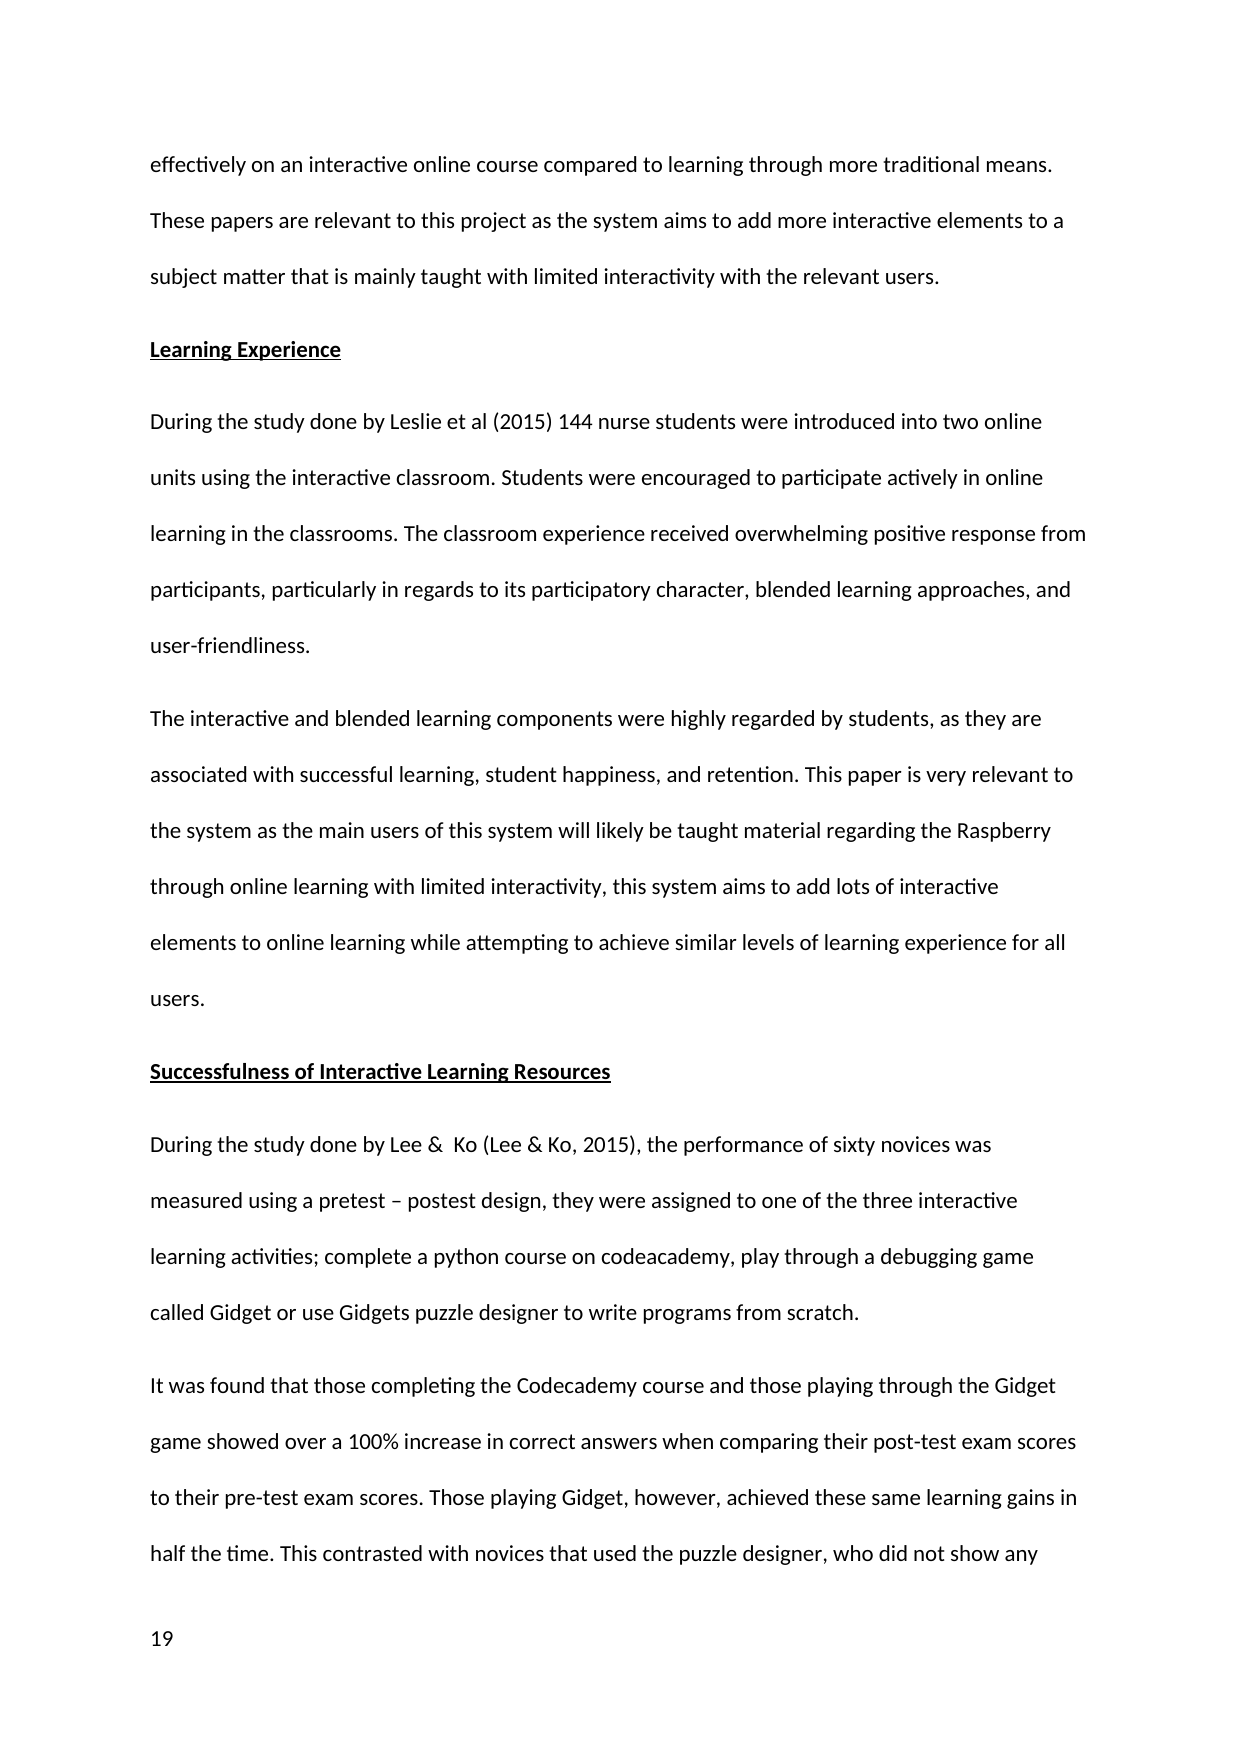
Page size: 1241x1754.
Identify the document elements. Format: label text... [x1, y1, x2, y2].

text Successfulness of Interactive Learning Resources [150, 1057, 1090, 1085]
text Learning Experience [150, 335, 1090, 363]
text The interactive and blended learning components were highly regarded by students, as they are associated with successful learning, student happiness, and retention. This paper is very relevant to the system as the main users of this system will likely be taught material regarding the Raspberry through online learning with limited interactivity, this system aims to add lots of interactive elements to online learning while attempting to achieve similar levels of learning experience for all users. [150, 704, 1090, 1013]
text During the study done by Lee & Ko (Lee & Ko, 2015), the performance of sixty novices was measured using a pretest – postest design, they were assigned to one of the three interactive learning activities; complete a python course on codeacademy, play through a debugging game called Gidget or use Gidgets puzzle designer to write programs from scratch. [150, 1130, 1090, 1326]
